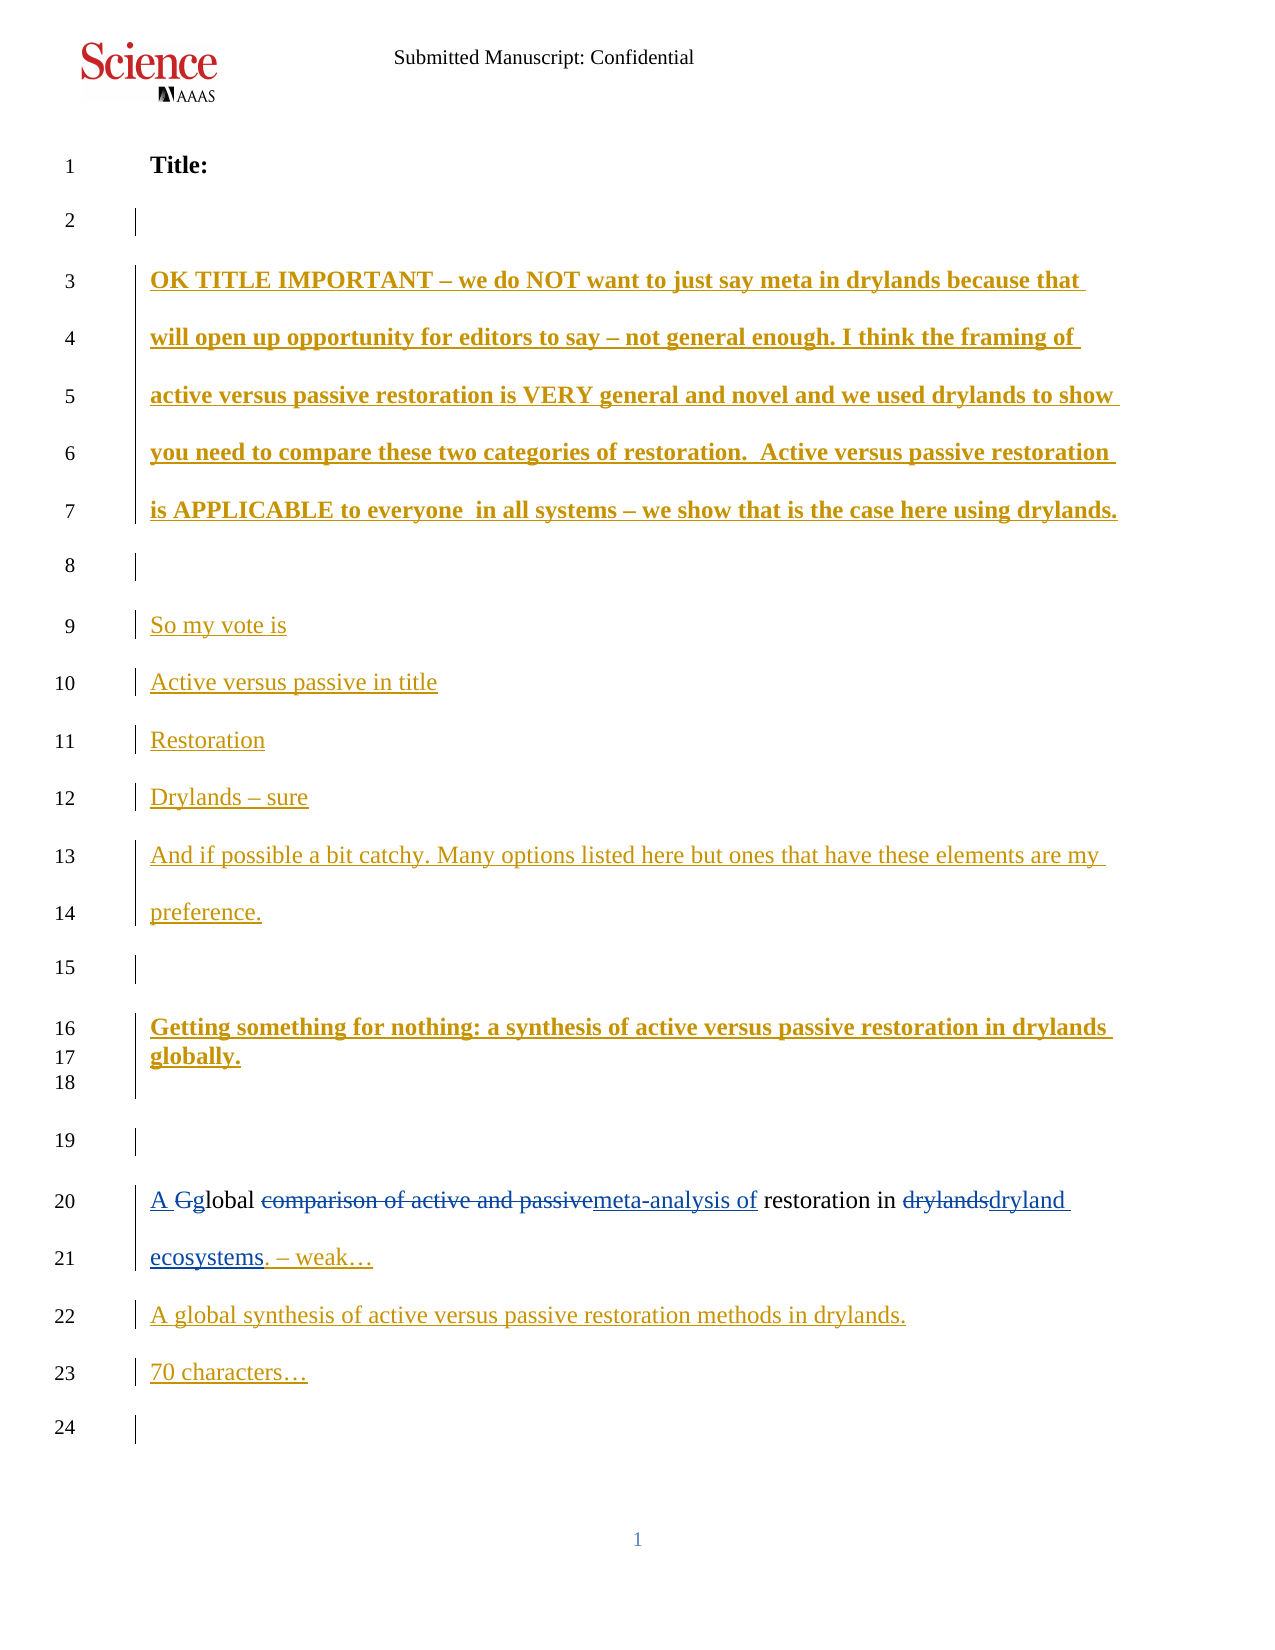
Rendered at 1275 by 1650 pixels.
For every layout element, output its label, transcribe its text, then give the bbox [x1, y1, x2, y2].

picture [81, 42, 217, 102]
text lobal restoration in [150, 1185, 1125, 1271]
text Title: [150, 150, 1125, 179]
